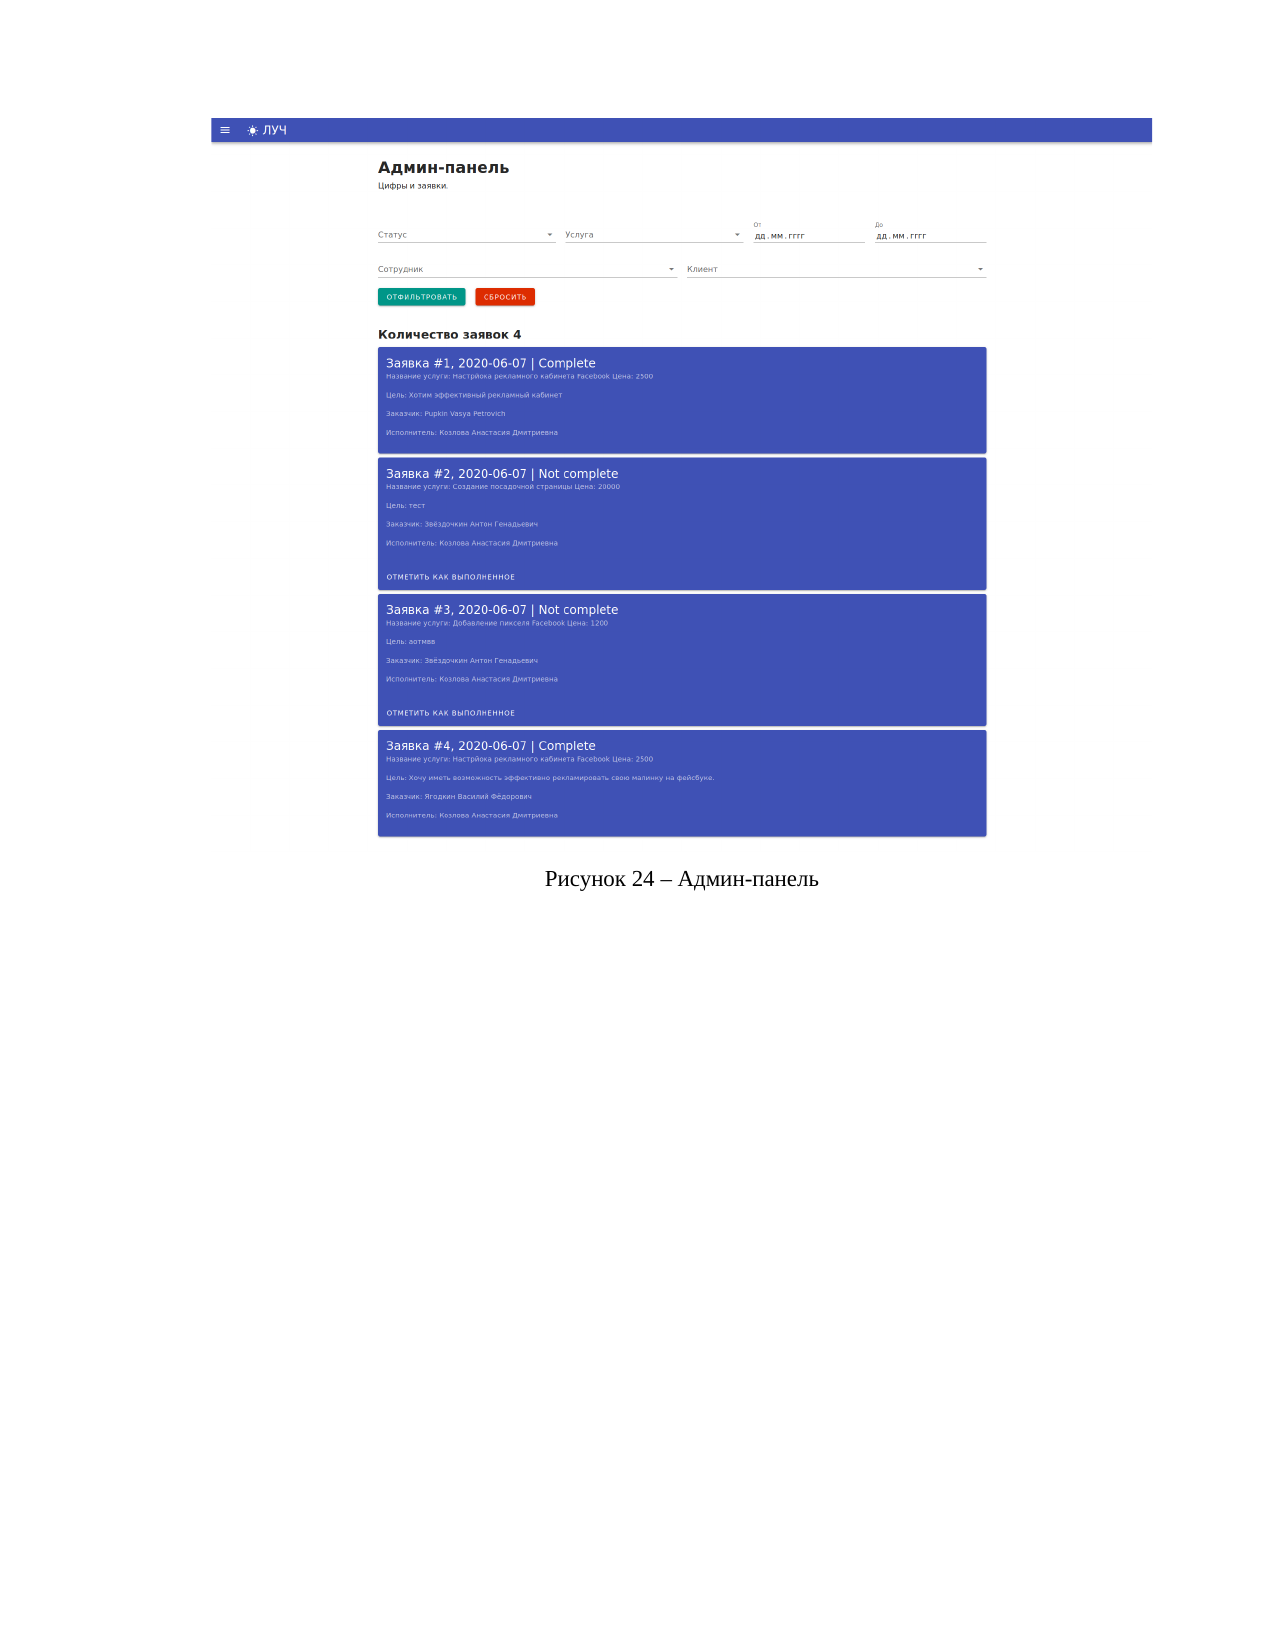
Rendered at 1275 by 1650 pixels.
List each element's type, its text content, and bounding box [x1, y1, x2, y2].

picture [211, 118, 1153, 852]
